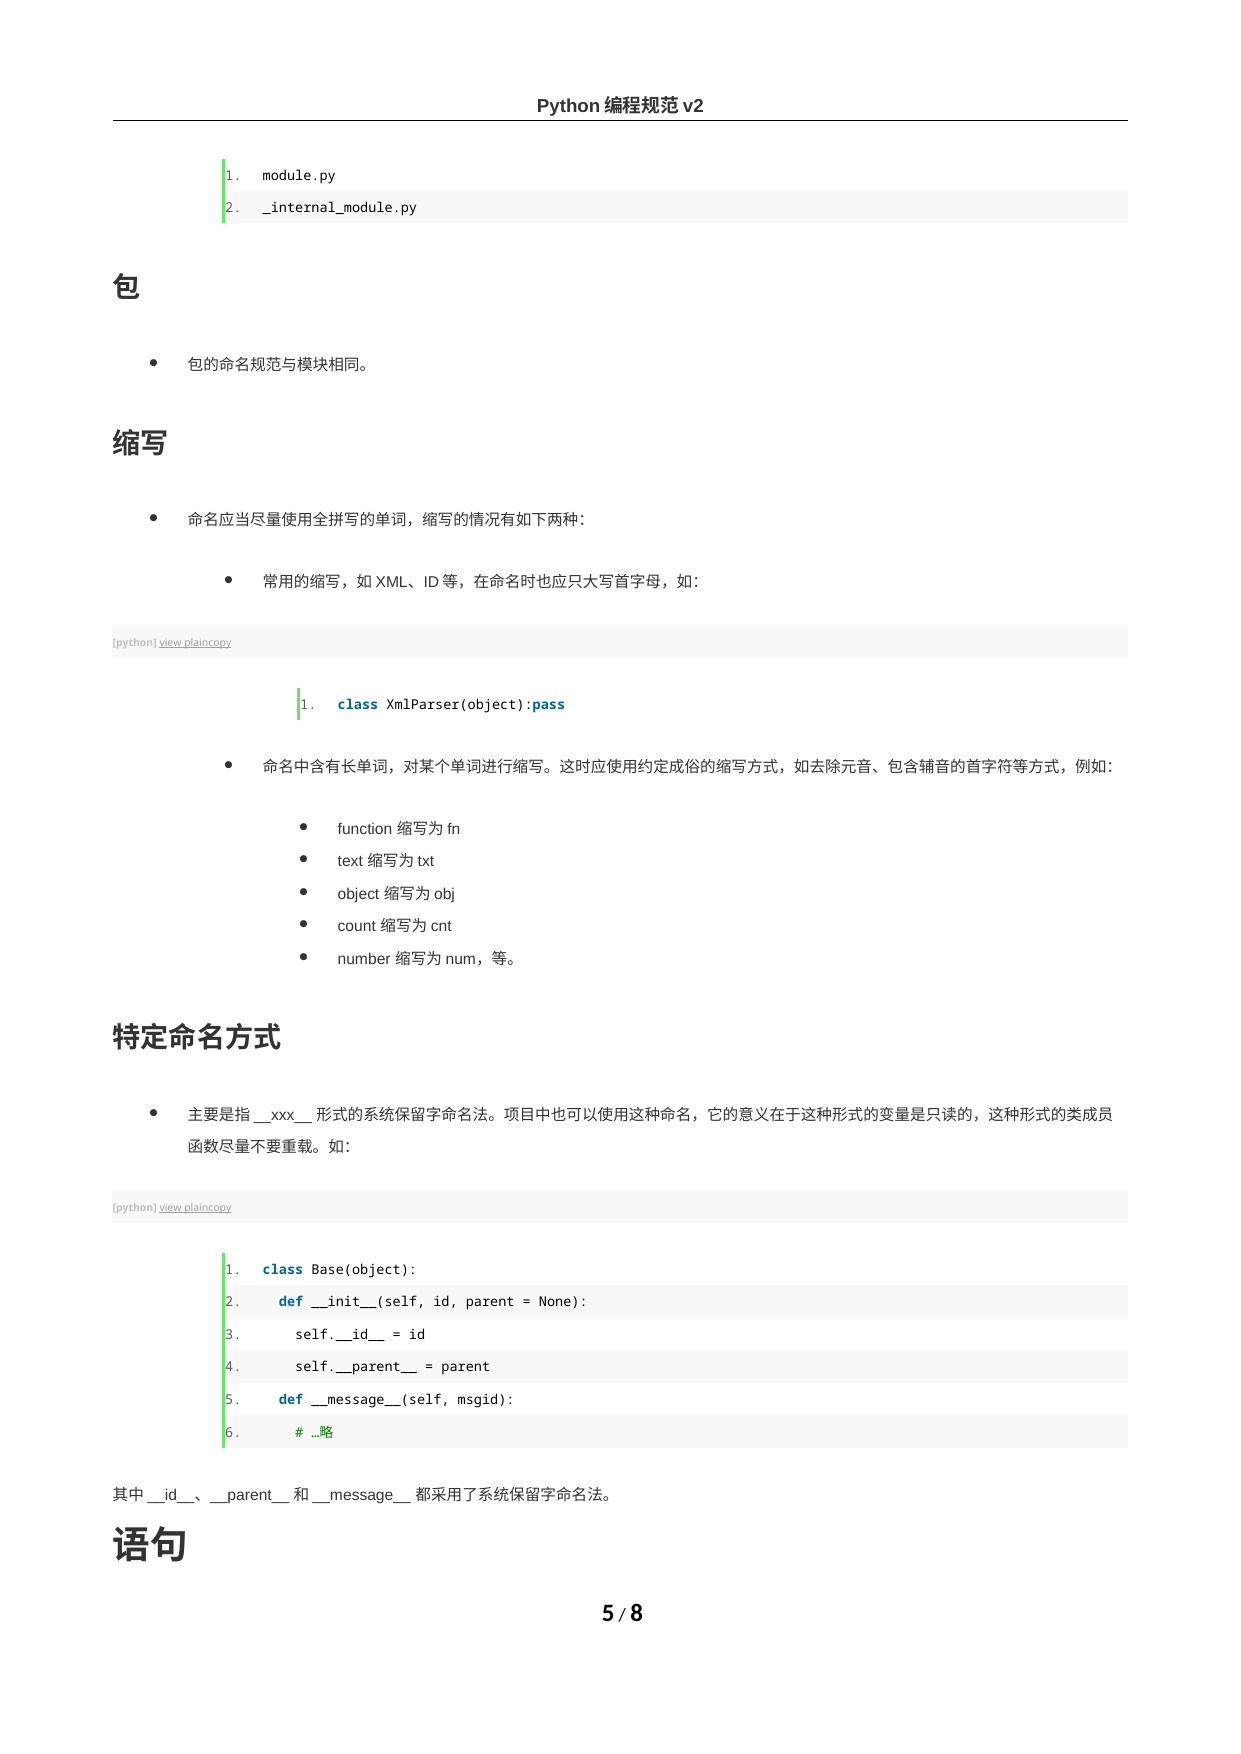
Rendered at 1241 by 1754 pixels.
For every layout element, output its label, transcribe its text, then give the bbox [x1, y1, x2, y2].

list class Base(object): [225, 1253, 1128, 1285]
list self.__parent__ = parent [225, 1350, 1128, 1383]
text 语句 [112, 1509, 1128, 1574]
list 常用的缩写，如 XML、ID等，在命名时也应只大写首字母，如： [225, 564, 1128, 597]
list 命名中含有长单词，对某个单词进行缩写。这时应使用约定成俗的缩写方式，如去除元音、包含辅音的首字符等方式，例如： [225, 749, 1128, 782]
list module.py [222, 158, 1128, 191]
list 主要是指 __xxx__ 形式的系统保留字命名法。项目中也可以使用这种命名，它的意义在于这种形式的变量是只读的，这种形式的类成员函数尽量不要重载。如： [150, 1097, 1128, 1162]
list 命名应当尽量使用全拼写的单词，缩写的情况有如下两种： [150, 503, 1128, 535]
list class XmlParser(object):pass [300, 688, 1128, 720]
text 缩写 [112, 408, 1128, 473]
list number 缩写为 num，等。 [300, 941, 1128, 973]
text [python] view plaincopy [112, 626, 1128, 658]
text 特定命名方式 [112, 1003, 1128, 1068]
text 其中 __id__、__parent__ 和 __message__ 都采用了系统保留字命名法。 [112, 1477, 1128, 1509]
list function 缩写为 fn [300, 811, 1128, 843]
list object 缩写为 obj [300, 876, 1128, 908]
list # …略 [225, 1415, 1128, 1448]
list text 缩写为 txt [300, 843, 1128, 876]
list _internal_module.py [225, 191, 1128, 223]
list def __init__(self, id, parent = None): [225, 1285, 1128, 1318]
list def __message__(self, msgid): [225, 1383, 1128, 1415]
list count 缩写为 cnt [300, 908, 1128, 941]
text [python] view plaincopy [112, 1191, 1128, 1223]
list 包的命名规范与模块相同。 [150, 347, 1128, 379]
list self.__id__ = id [225, 1318, 1128, 1350]
text 包 [112, 253, 1128, 318]
